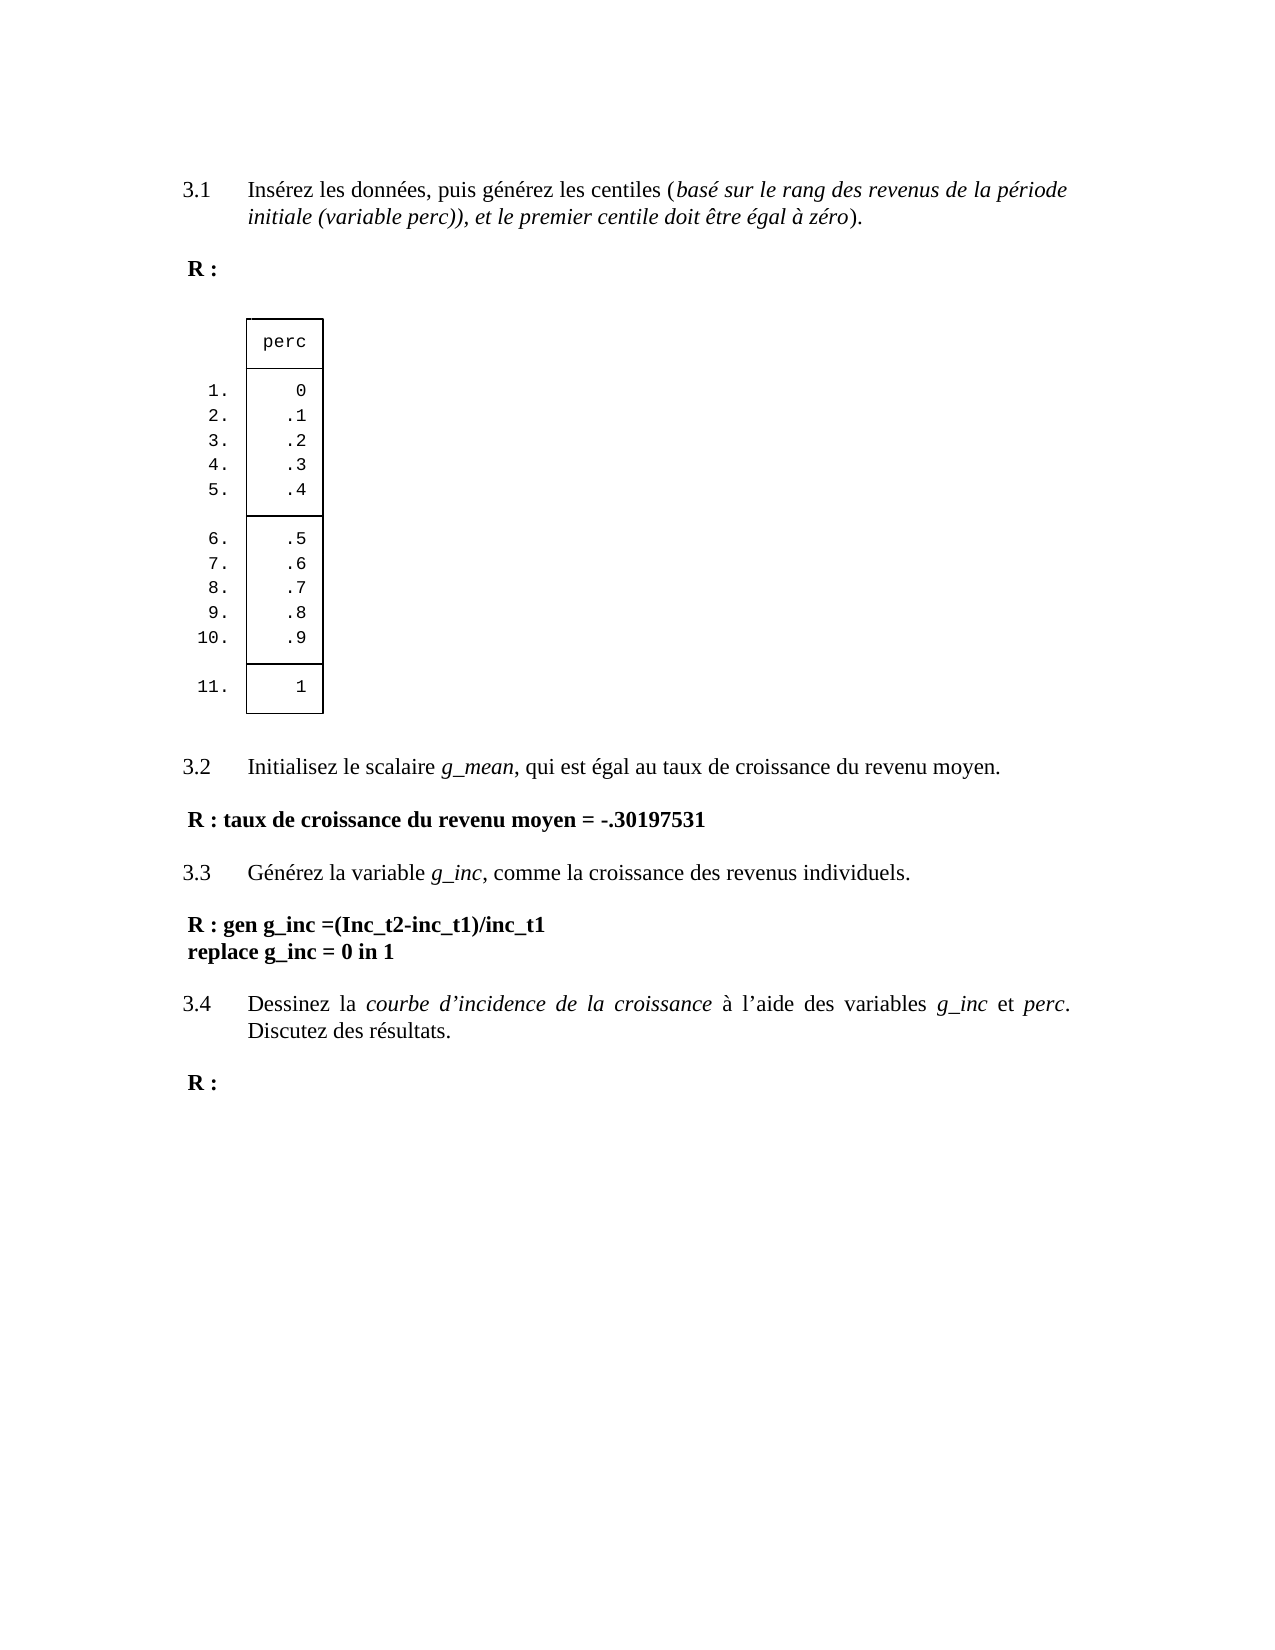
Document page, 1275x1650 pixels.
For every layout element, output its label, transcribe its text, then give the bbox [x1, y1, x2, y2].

text R : gen g_inc =(Inc_t2-inc_t1)/inc_t1 [187, 911, 1087, 938]
text 3.4 Dessinez la courbe d’incidence de la croissance à l’aide des variables g_inc et perc. Discutez des résultats. [182, 990, 1070, 1043]
text replace g_inc = 0 in 1 [187, 938, 1087, 964]
text 3.1 Insérez les données, puis générez les centiles (basé sur le rang des revenus de la période initiale (variable perc)), et le premier centile doit être égal à zéro). [182, 176, 1070, 229]
text R : [187, 1069, 1087, 1096]
text R : taux de croissance du revenu moyen = -.30197531 [187, 806, 1087, 832]
text R : [187, 255, 1087, 282]
text 3.2 Initialisez le scalaire g_mean, qui est égal au taux de croissance du revenu moyen. [182, 753, 1070, 779]
text 3.3 Générez la variable g_inc, comme la croissance des revenus individuels. [182, 859, 1070, 885]
